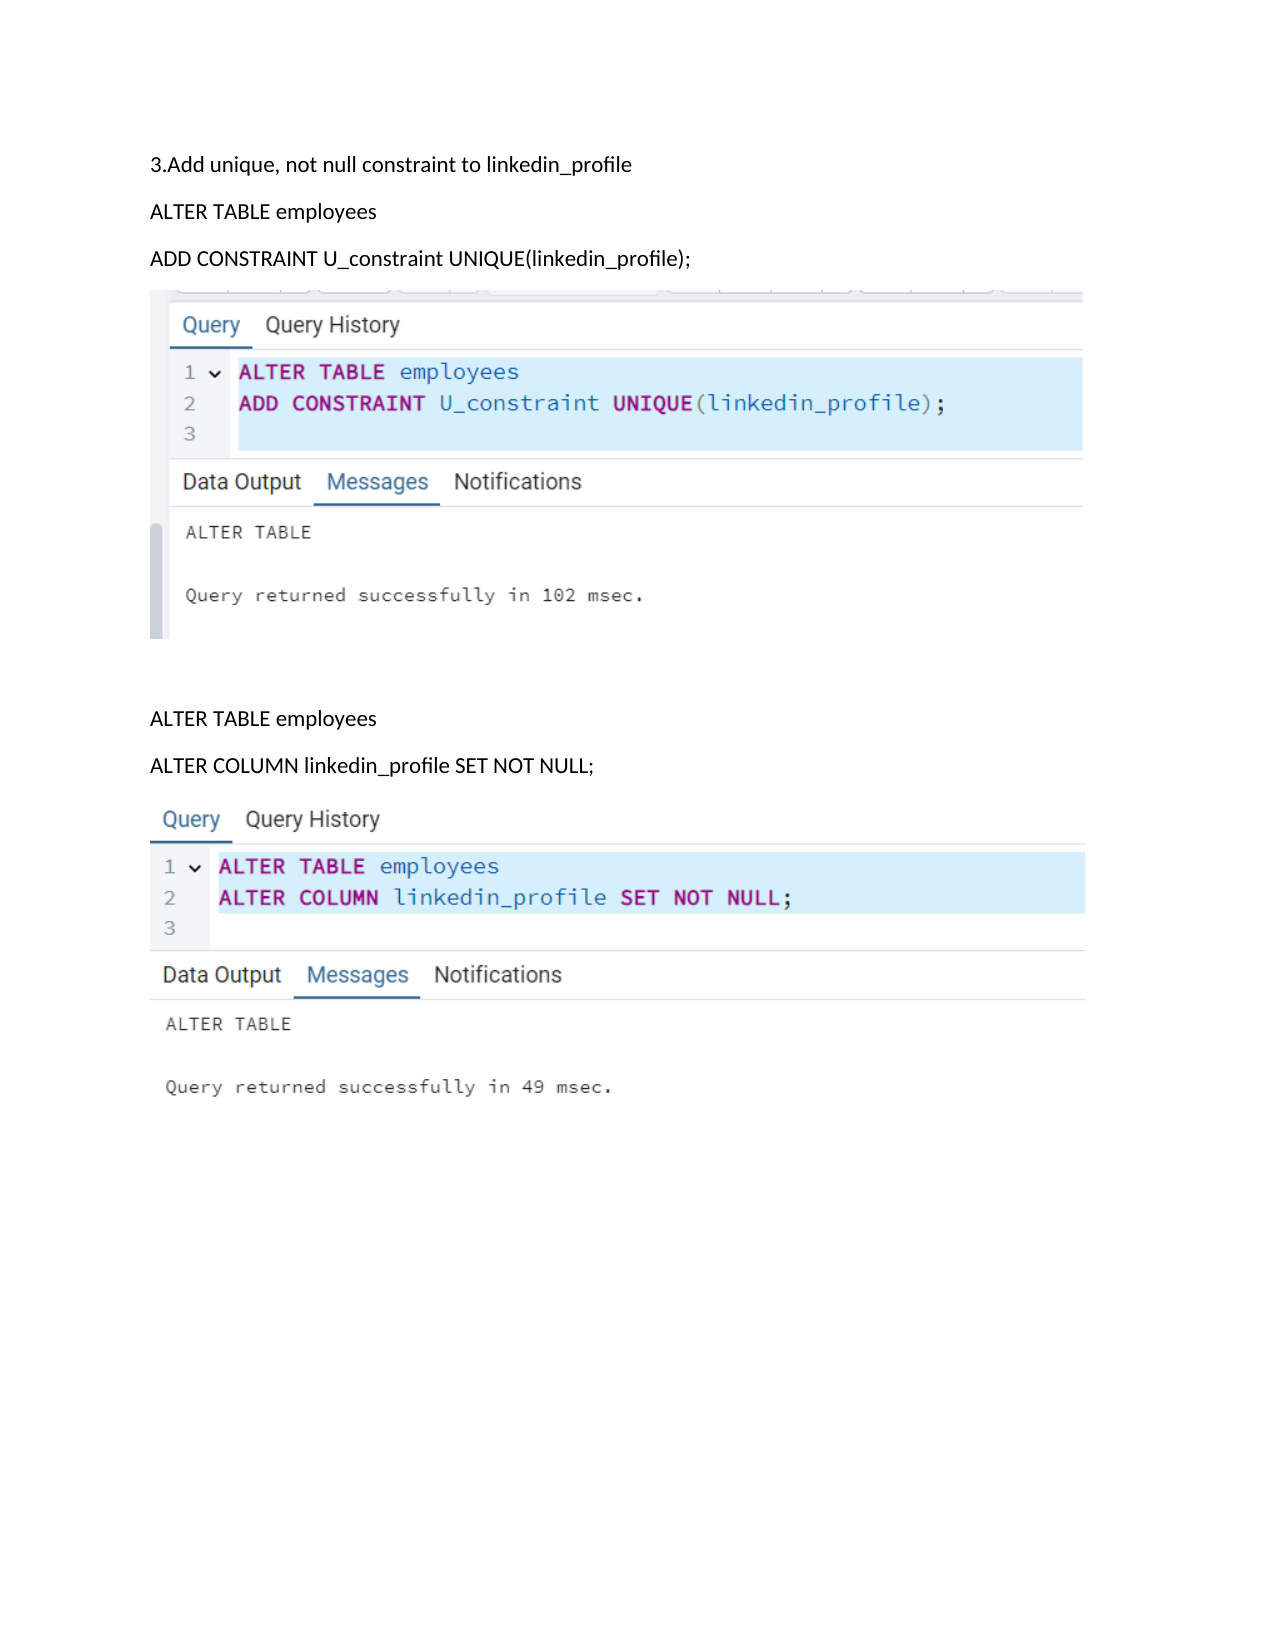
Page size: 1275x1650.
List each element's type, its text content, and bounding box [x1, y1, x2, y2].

text ALTER TABLE employees [150, 704, 1125, 732]
text ALTER TABLE employees [150, 197, 1125, 225]
picture [150, 290, 1083, 639]
picture [150, 797, 1085, 1157]
text ALTER COLUMN linkedin_profile SET NOT NULL; [150, 751, 1125, 779]
text ADD CONSTRAINT U_constraint UNIQUE(linkedin_profile); [150, 244, 1125, 272]
text 3.Add unique, not null constraint to linkedin_profile [150, 150, 1125, 178]
